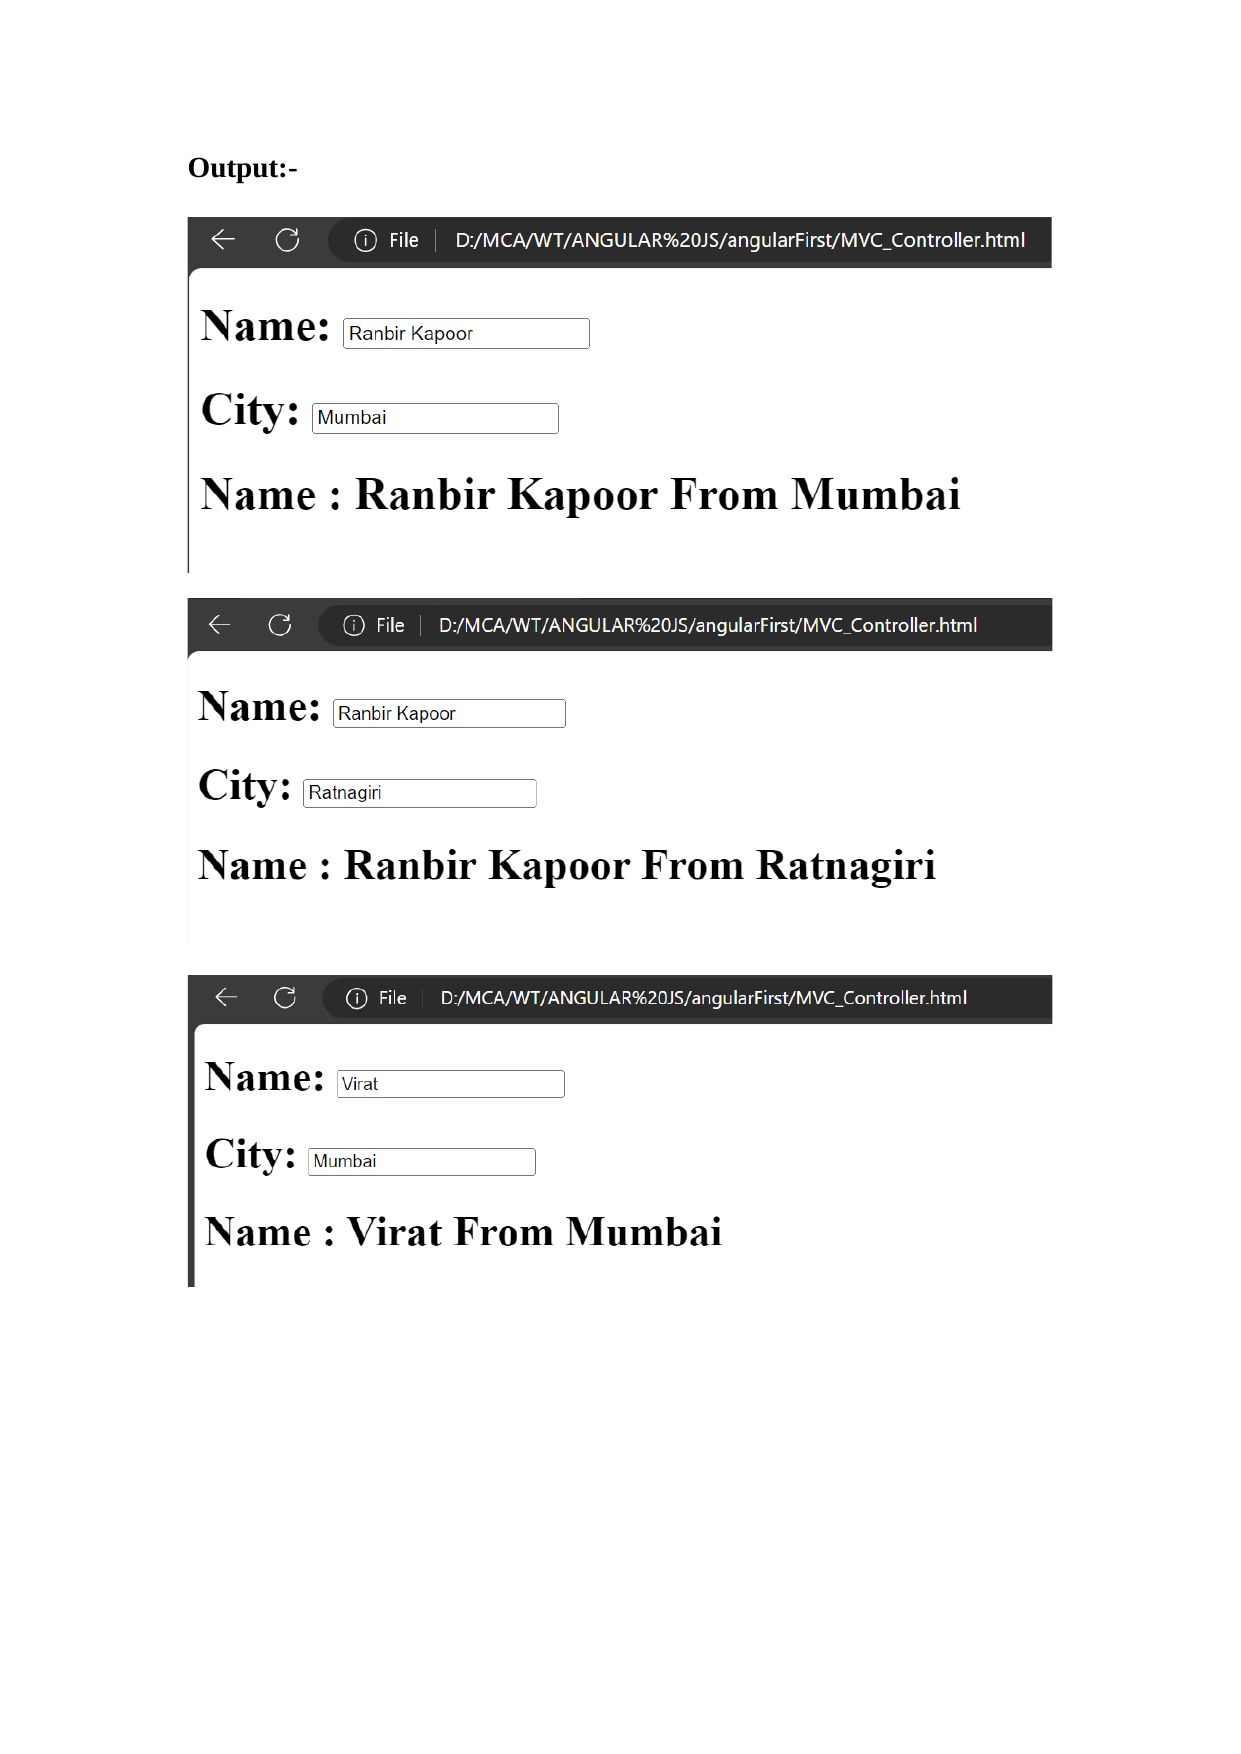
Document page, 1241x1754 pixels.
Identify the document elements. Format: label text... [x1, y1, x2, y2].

text Output:- [187, 150, 1053, 183]
picture [187, 598, 1053, 950]
picture [187, 217, 1052, 573]
picture [187, 975, 1053, 1287]
